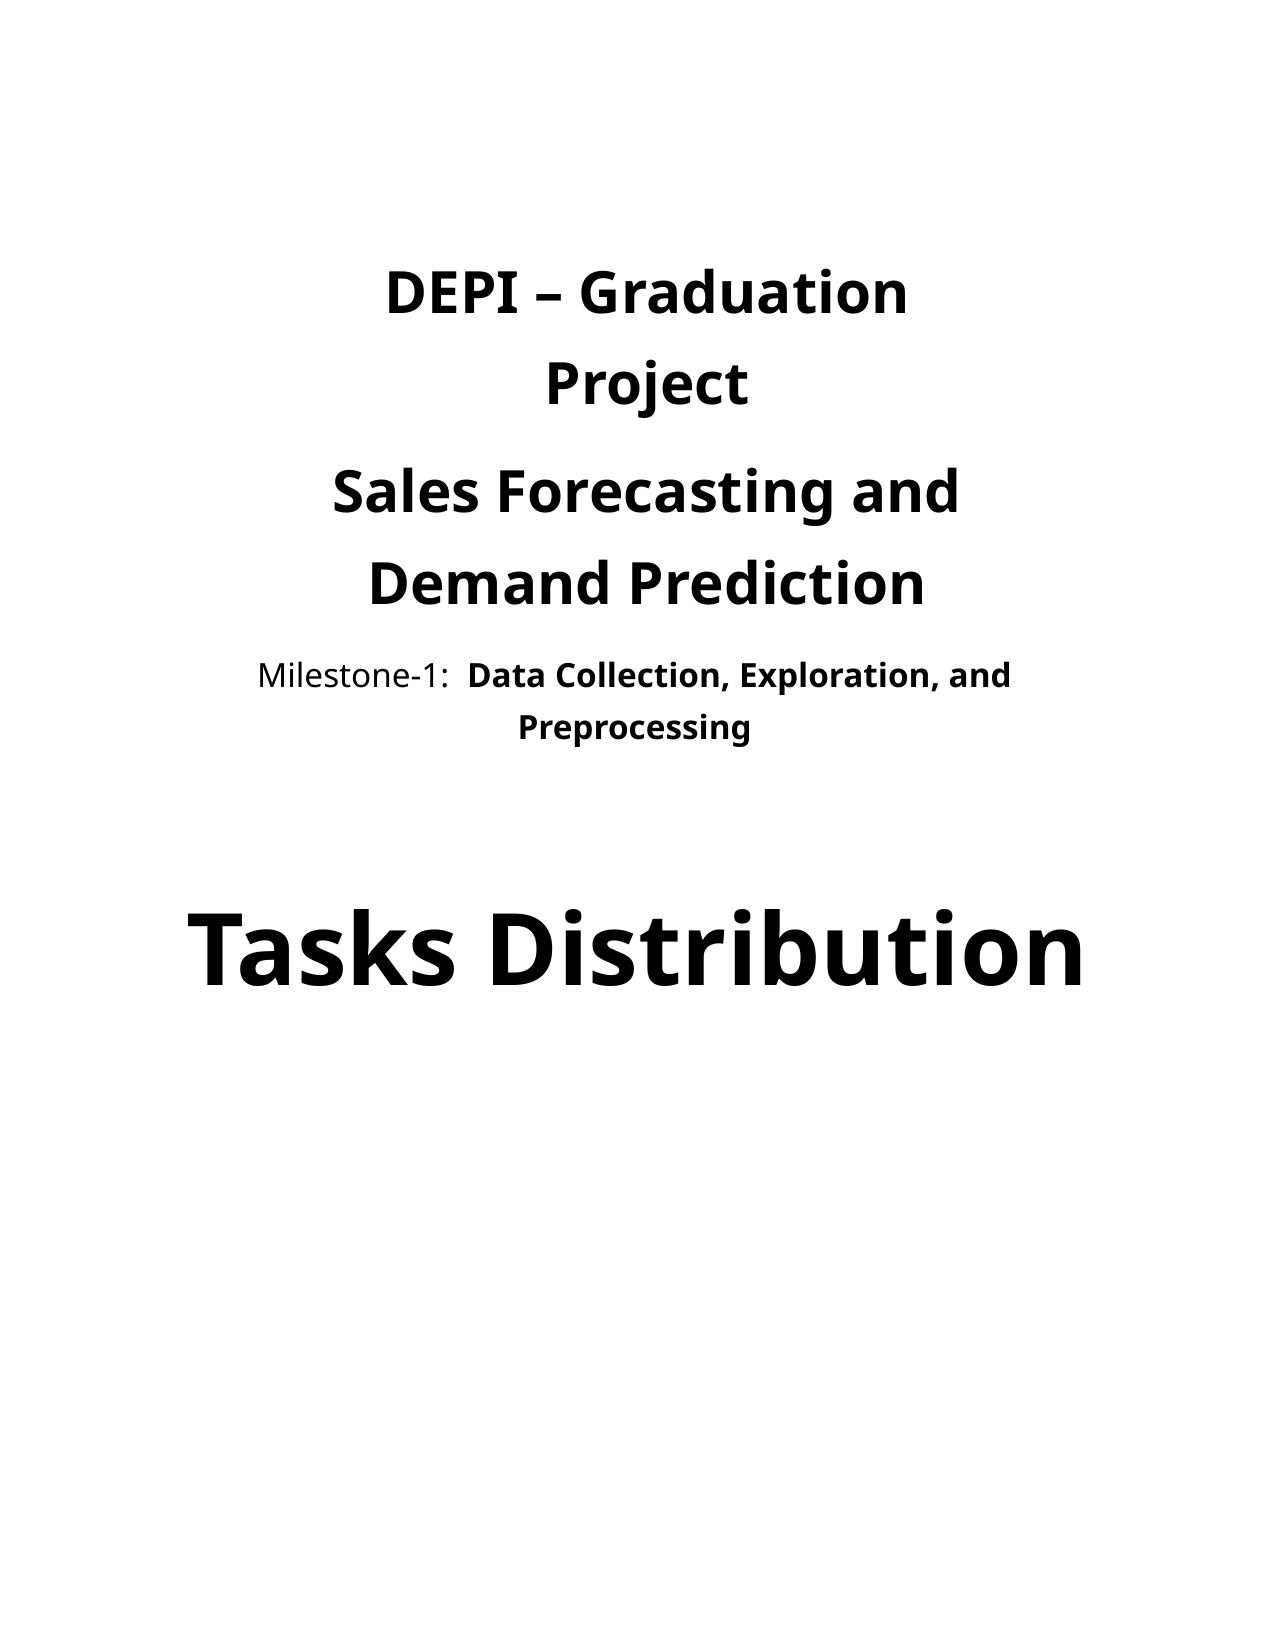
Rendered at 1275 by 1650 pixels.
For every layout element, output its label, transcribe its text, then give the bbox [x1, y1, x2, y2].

text Tasks Distribution [75, 878, 1200, 1014]
